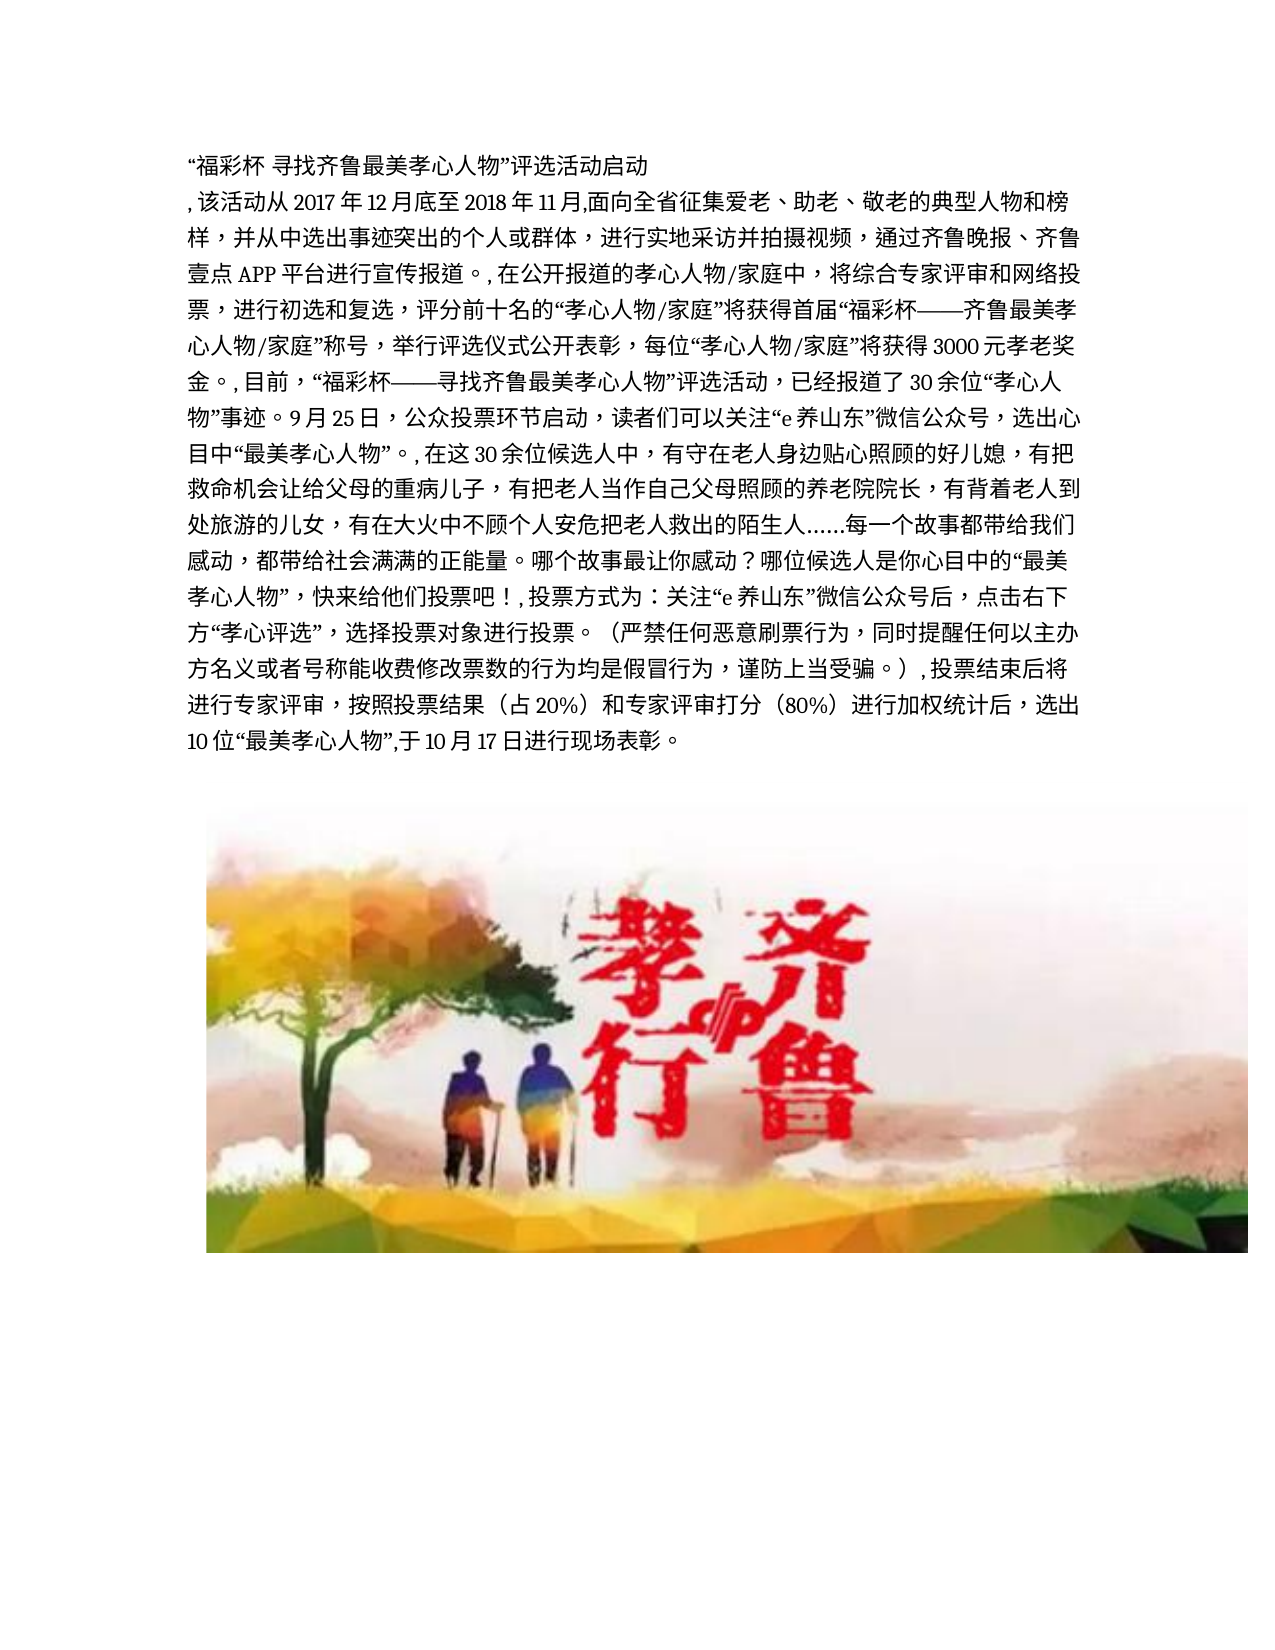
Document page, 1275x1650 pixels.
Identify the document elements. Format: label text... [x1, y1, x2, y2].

picture [206, 781, 1248, 1253]
text “福彩杯 寻找齐鲁最美孝心人物”评选活动启动 , 该活动从2017年12月底至2018年11月,面向全省征集爱老、助老、敬老的典型人物和榜样，并从中选出事迹突出的个人或群体，进行实地采访并拍摄视频，通过齐鲁晚报、齐鲁壹点APP平台进行宣传报道。, 在公开报道的孝心人物/家庭中，将综合专家评审和网络投票，进行初选和复选，评分前十名的“孝心人物/家庭”将获得首届“福彩杯——齐鲁最美孝心人物/家庭”称号，举行评选仪式公开表彰，每位“孝心人物/家庭”将获得3000元孝老奖金。, 目前，“福彩杯——寻找齐鲁最美孝心人物”评选活动，已经报道了30余位“孝心人物”事迹。9月25日，公众投票环节启动，读者们可以关注“e养山东”微信公众号，选出心目中“最美孝心人物”。, 在这30余位候选人中，有守在老人身边贴心照顾的好儿媳，有把救命机会让给父母的重病儿子，有把老人当作自己父母照顾的养老院院长，有背着老人到处旅游的儿女，有在大火中不顾个人安危把老人救出的陌生人……每一个故事都带给我们感动，都带给社会满满的正能量。哪个故事最让你感动？哪位候选人是你心目中的“最美孝心人物”，快来给他们投票吧！, 投票方式为：关注“e养山东”微信公众号后，点击右下方“孝心评选”，选择投票对象进行投票。（严禁任何恶意刷票行为，同时提醒任何以主办方名义或者号称能收费修改票数的行为均是假冒行为，谨防上当受骗。）, 投票结束后将进行专家评审，按照投票结果（占20%）和专家评审打分（80%）进行加权统计后，选出10位“最美孝心人物”,于10月17日进行现场表彰。 [187, 150, 1087, 756]
